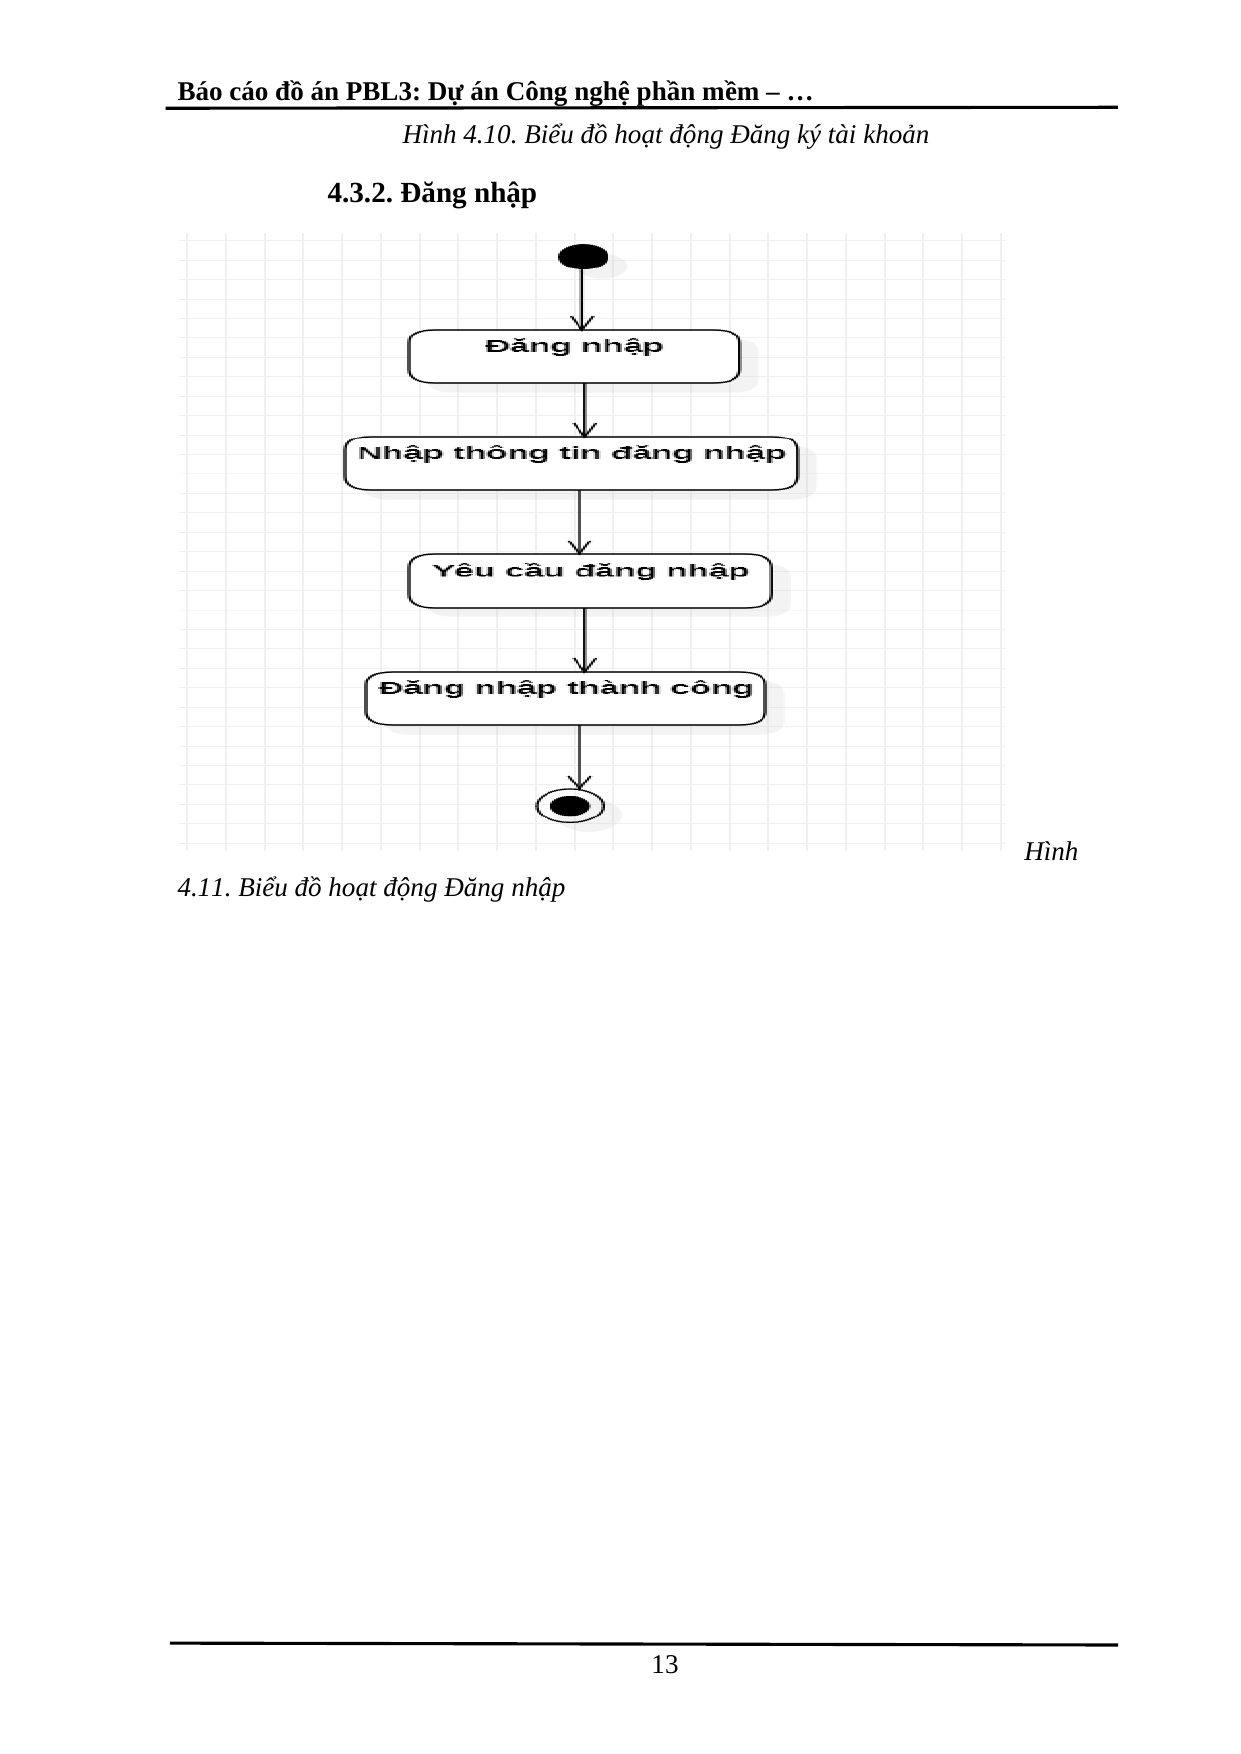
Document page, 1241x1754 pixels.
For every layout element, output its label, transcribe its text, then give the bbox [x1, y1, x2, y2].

text Hình 4.11. Biểu đồ hoạt động Đăng nhập [177, 835, 1122, 928]
text Hình 4.10. Biểu đồ hoạt động Đăng ký tài khoản [327, 118, 1122, 149]
picture [177, 233, 1006, 849]
subtitle 4.3.2. Đăng nhập [252, 175, 1122, 208]
